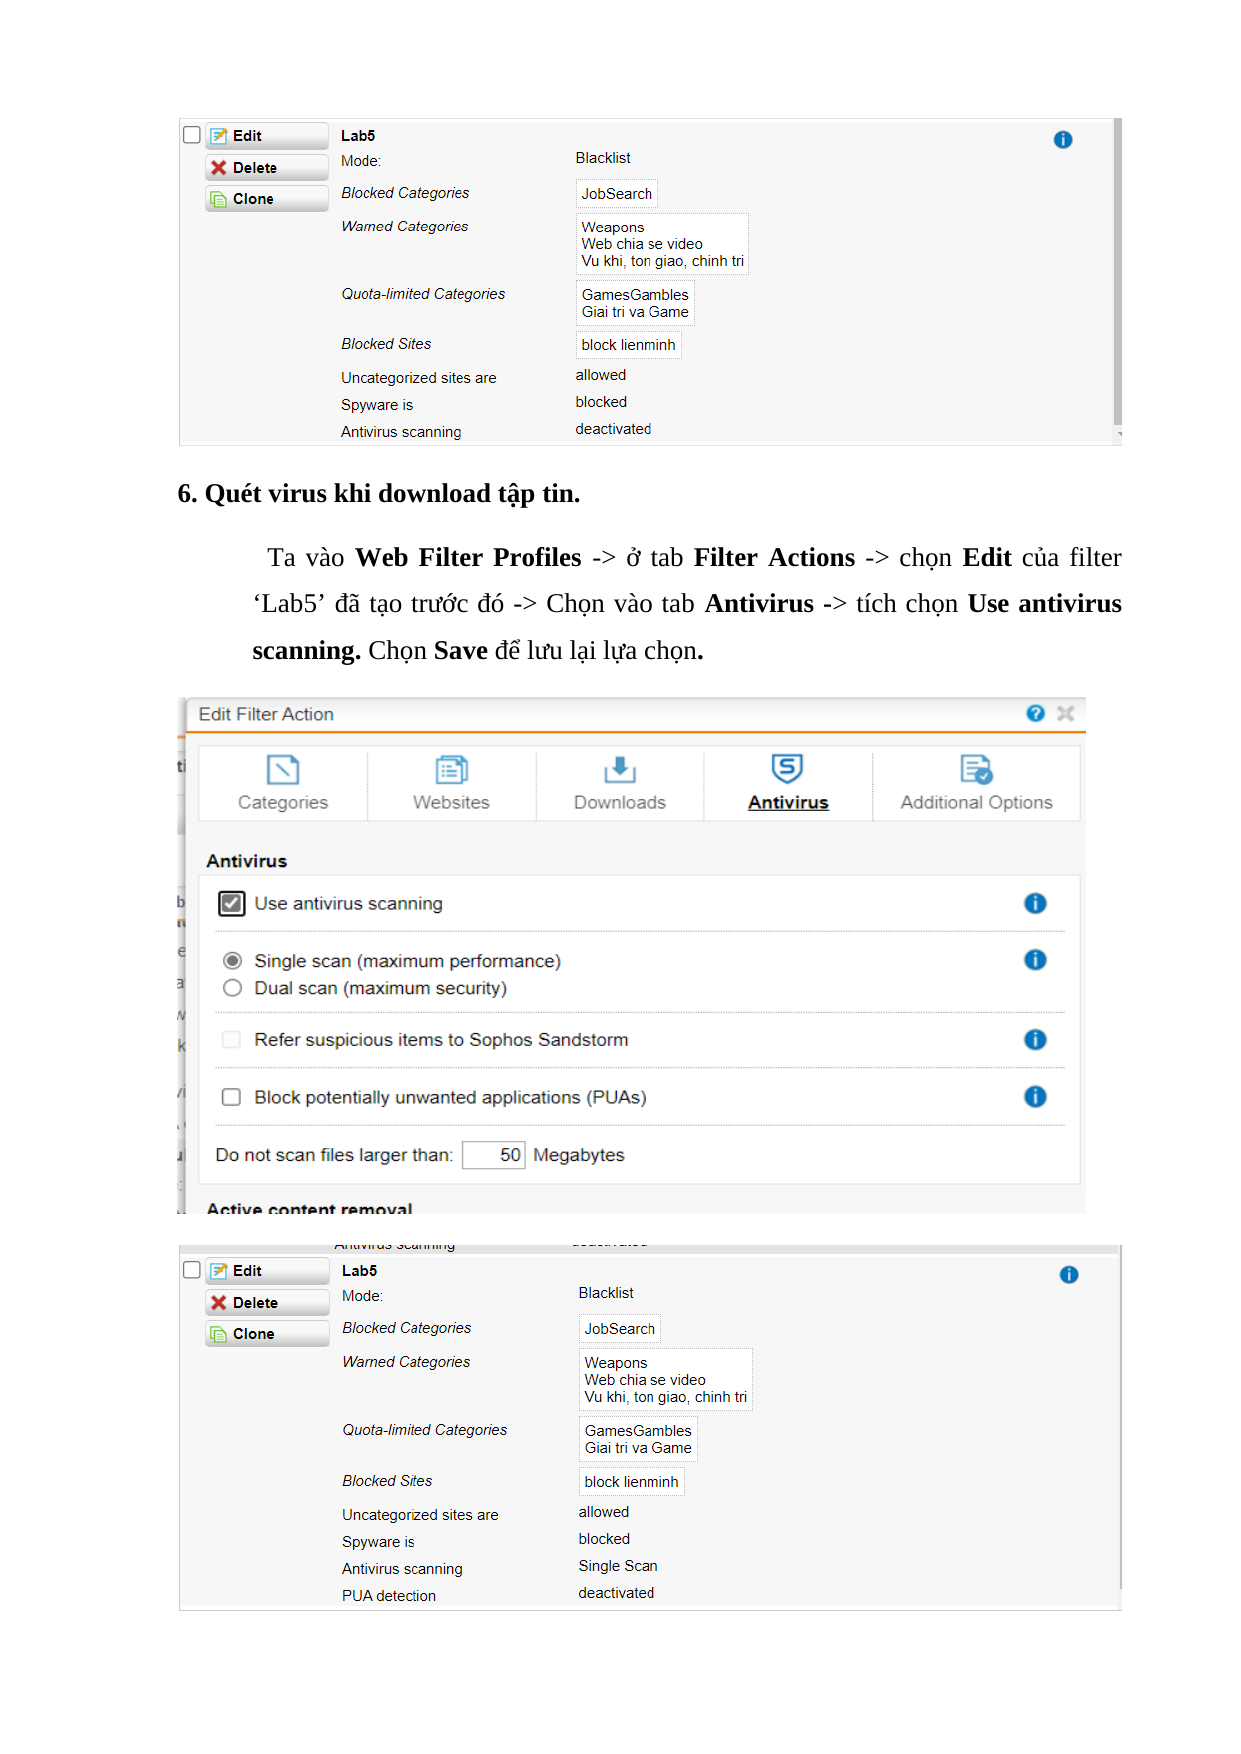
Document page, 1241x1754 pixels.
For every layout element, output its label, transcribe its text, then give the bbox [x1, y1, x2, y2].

picture [177, 118, 1123, 446]
picture [177, 1245, 1123, 1616]
text Ta vào Web Filter Profiles -> ở tab Filter Actions -> chọn Edit của filter ‘Lab5’ đã tạo trước đó -> Chọn vào tab Antivirus -> tích chọn Use antivirus scanning. Chọn Save để lưu lại lựa chọn. [252, 541, 1122, 665]
text 6. Quét virus khi download tập tin. [177, 477, 1122, 509]
picture [177, 697, 1086, 1214]
